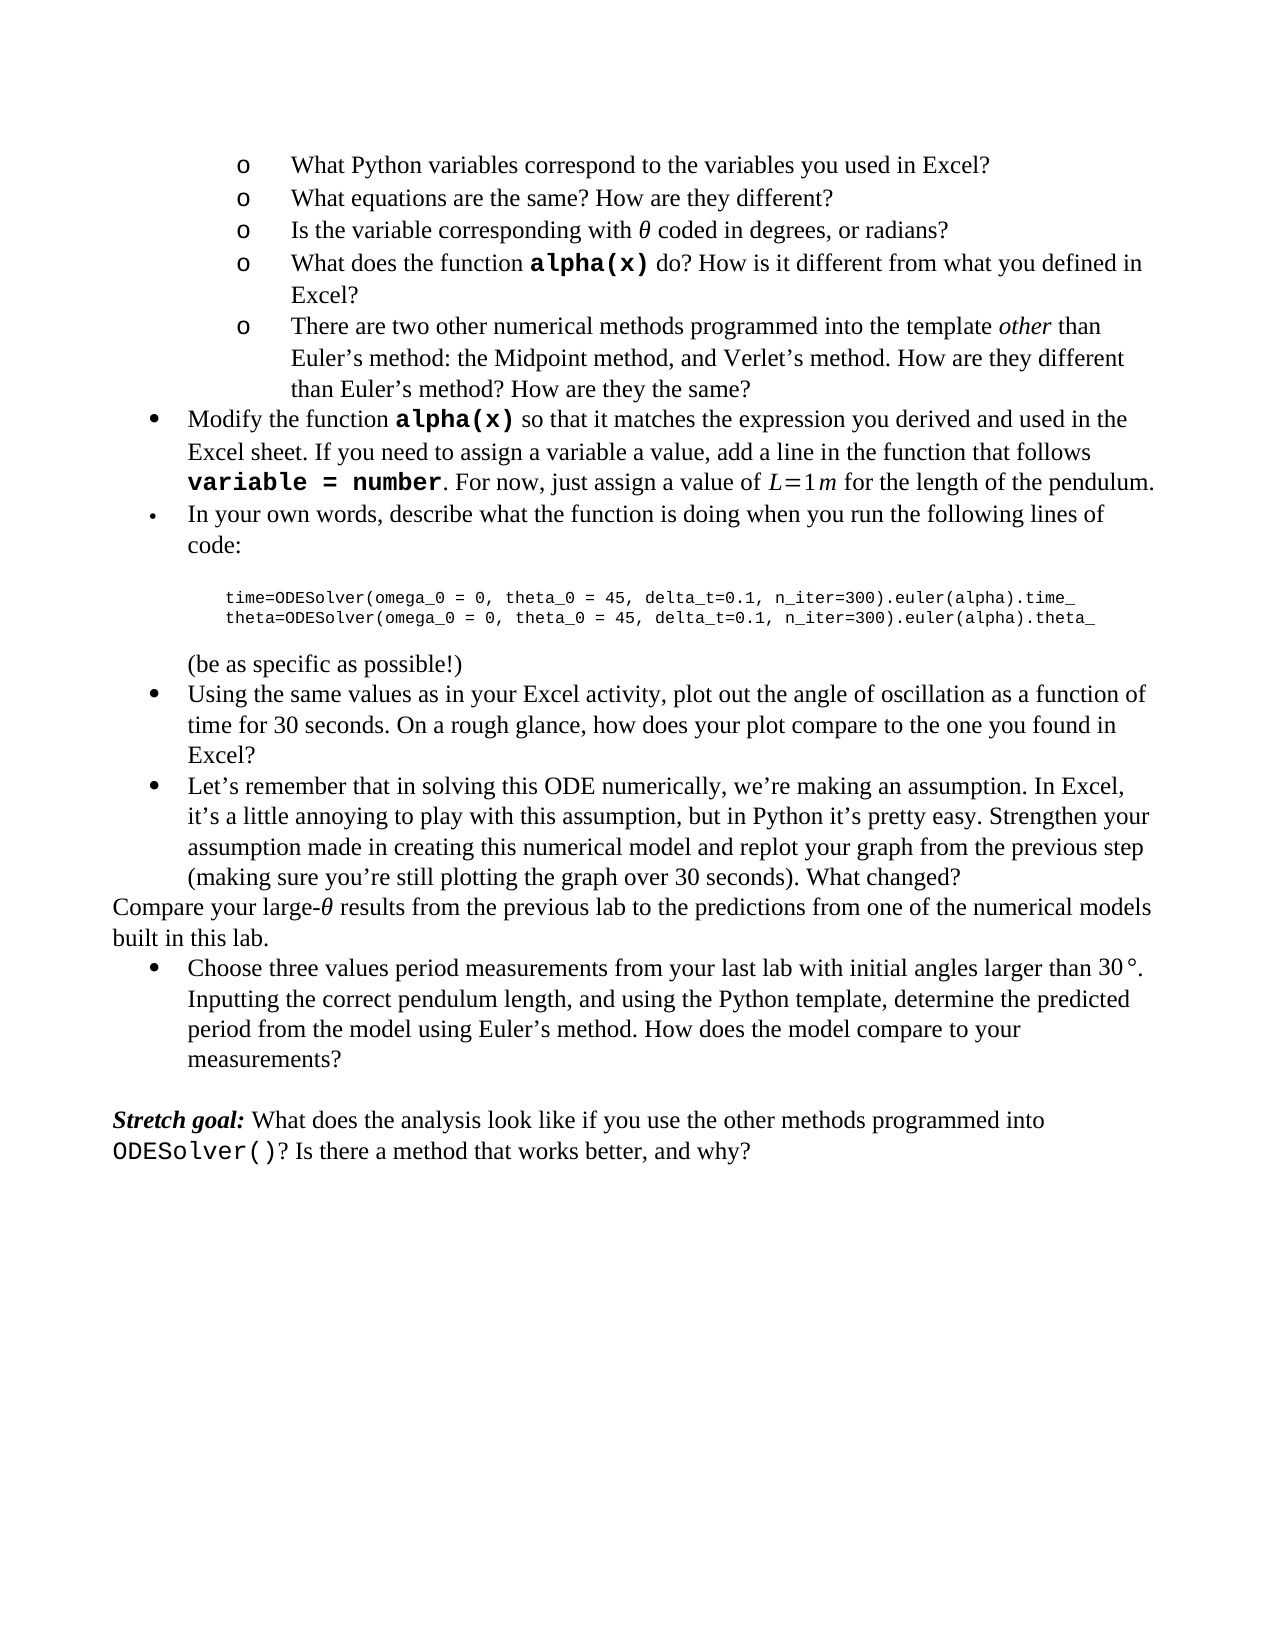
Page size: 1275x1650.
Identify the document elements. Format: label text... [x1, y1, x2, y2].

list There are two other numerical methods programmed into the template other than Euler’s method: the Midpoint method, and Verlet’s method. How are they different than Euler’s method? How are they the same? [236, 311, 1162, 402]
list What Python variables correspond to the variables you used in Excel? [236, 150, 1162, 181]
list Choose three values period measurements from your last lab with initial angles larger than . Inputting the correct pendulum length, and using the Python template, determine the predicted period from the model using Euler’s method. How does the model compare to your measurements? [150, 953, 1162, 1073]
list What equations are the same? How are they different? [236, 183, 1162, 213]
text Stretch goal: What does the analysis look like if you use the other methods programmed into ODESolver()? Is there a method that works better, and why? [112, 1105, 1162, 1167]
list In your own words, describe what the function is doing when you run the following lines of code: [150, 499, 1162, 588]
list Modify the function alpha(x) so that it matches the expression you derived and used in the Excel sheet. If you need to assign a variable a value, add a line in the function that follows variable = number. For now, just assign a value of for the length of the pendulum. [150, 404, 1162, 498]
text time=ODESolver(omega_0 = 0, theta_0 = 45, delta_t=0.1, n_iter=300).euler(alpha).time_ theta=ODESolver(omega_0 = 0, theta_0 = 45, delta_t=0.1, n_iter=300).euler(alpha).theta_ [225, 589, 1162, 628]
text Compare your large- results from the previous lab to the predictions from one of the numerical models built in this lab. [112, 892, 1162, 952]
text (be as specific as possible!) [187, 649, 1162, 678]
list Using the same values as in your Excel activity, plot out the angle of oscillation as a function of time for 30 seconds. On a rough glance, how does your plot compare to the one you found in Excel? [150, 679, 1162, 769]
list Is the variable corresponding with coded in degrees, or radians? [236, 215, 1162, 246]
list Let’s remember that in solving this ODE numerically, we’re making an assumption. In Excel, it’s a little annoying to play with this assumption, but in Python it’s pretty easy. Strengthen your assumption made in creating this numerical model and replot your graph from the previous step (making sure you’re still plotting the graph over 30 seconds). What changed? [150, 771, 1162, 891]
list What does the function alpha(x) do? How is it different from what you defined in Excel? [236, 248, 1162, 309]
